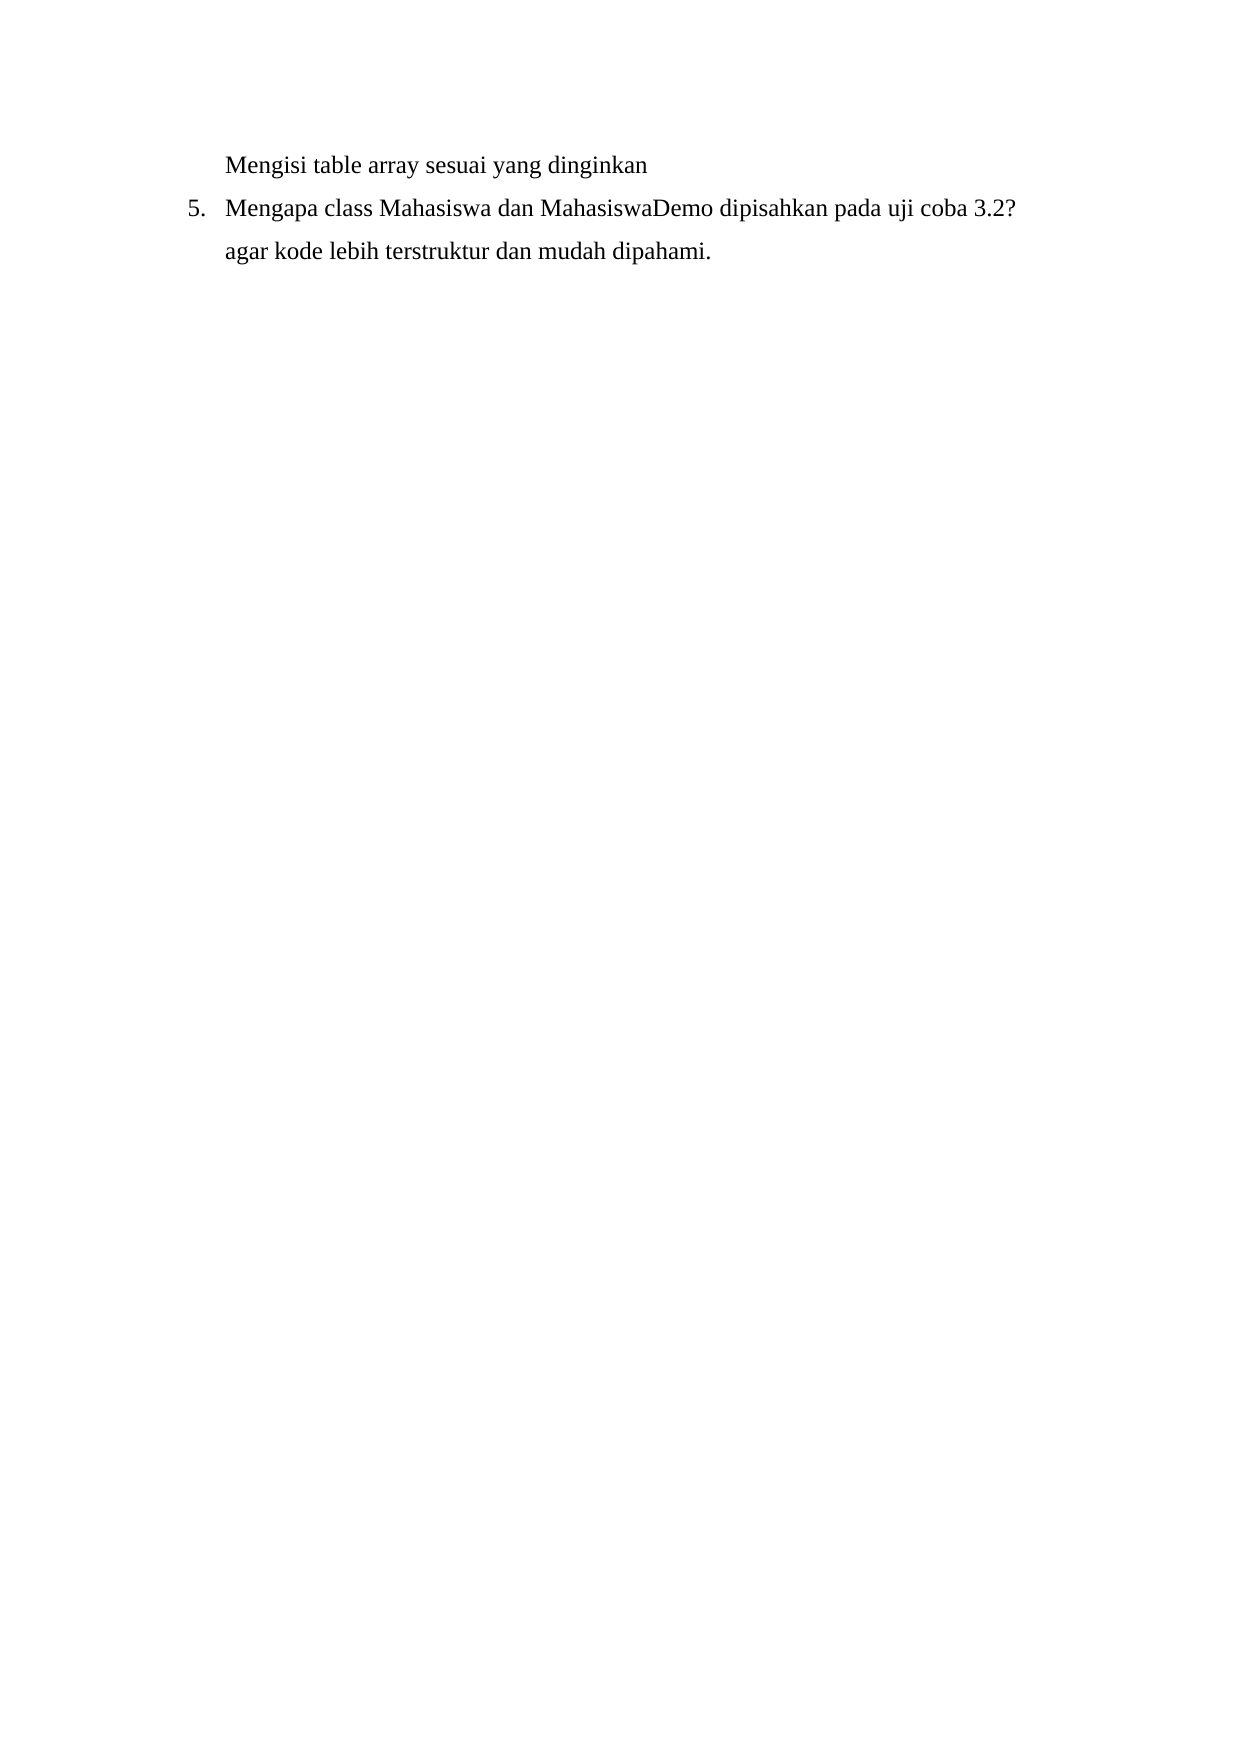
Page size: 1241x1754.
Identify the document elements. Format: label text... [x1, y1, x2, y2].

list agar kode lebih terstruktur dan mudah dipahami. [225, 236, 1090, 265]
list Mengisi table array sesuai yang dinginkan [225, 150, 1090, 179]
list Mengapa class Mahasiswa dan MahasiswaDemo dipisahkan pada uji coba 3.2? [187, 193, 1090, 222]
